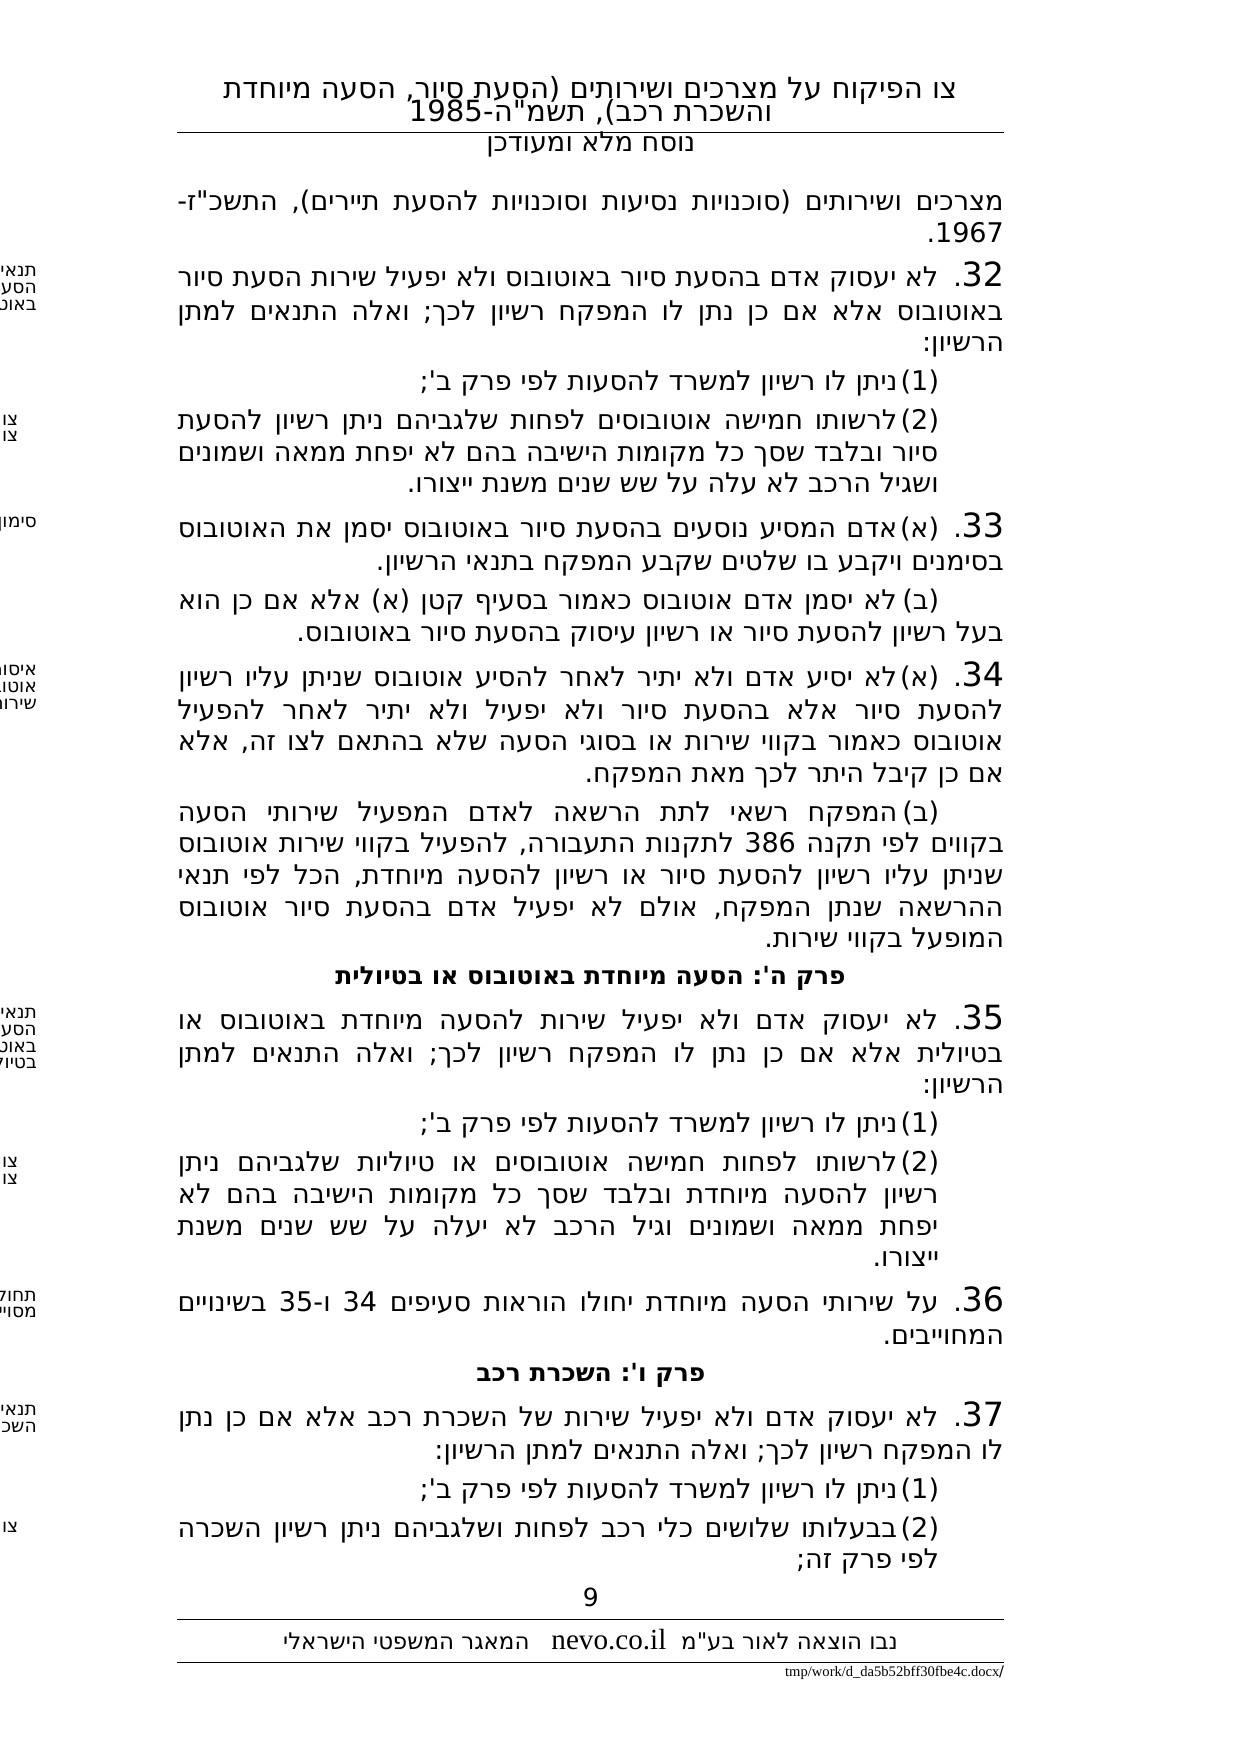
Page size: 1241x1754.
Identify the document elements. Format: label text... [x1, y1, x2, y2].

text 33. (א) אדם המסיע נוסעים בהסעת סיור באוטובוס יסמן את האוטובוס בסימנים ויקבע בו שלטים שקבע המפקח בתנאי הרשיון. [177, 507, 1004, 577]
text 37. לא יעסוק אדם ולא יפעיל שירות של השכרת רכב אלא אם כן נתן לו המפקח רשיון לכך; ואלה התנאים למתן הרשיון: [177, 1395, 1004, 1466]
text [177, 185, 1004, 248]
text 35. לא יעסוק אדם ולא יפעיל שירות להסעה מיוחדת באוטובוס או בטיולית אלא אם כן נתן לו המפקח רשיון לכך; ואלה התנאים למתן הרשיון: [177, 998, 1004, 1100]
text (2) בבעלותו שלושים כלי רכב לפחות ושלגביהם ניתן רשיון השכרה לפי פרק זה; [177, 1512, 939, 1575]
text פרק ה': הסעה מיוחדת באוטובוס או בטיולית [177, 962, 1004, 991]
text 34. (א) לא יסיע אדם ולא יתיר לאחר להסיע אוטובוס שניתן עליו רשיון להסעת סיור אלא בהסעת סיור ולא יפעיל ולא יתיר לאחר להפעיל אוטובוס כאמור בקווי שירות או בסוגי הסעה שלא בהתאם לצו זה, אלא אם כן קיבל היתר לכך מאת המפקח. [177, 655, 1004, 789]
text (1) ניתן לו רשיון למשרד להסעות לפי פרק ב'; [177, 365, 939, 397]
text (1) ניתן לו רשיון למשרד להסעות לפי פרק ב'; [177, 1473, 939, 1504]
text פרק ו': השכרת רכב [177, 1358, 1004, 1388]
text (2) לרשותו חמישה אוטובוסים לפחות שלגביהם ניתן רשיון להסעת סיור ובלבד שסך כל מקומות הישיבה בהם לא יפחת ממאה ושמונים ושגיל הרכב לא עלה על שש שנים משנת ייצורו. [177, 404, 939, 499]
text 36. על שירותי הסעה מיוחדת יחולו הוראות סעיפים 34 ו-35 בשינויים המחוייבים. [177, 1281, 1004, 1351]
text (1) ניתן לו רשיון למשרד להסעות לפי פרק ב'; [177, 1108, 939, 1139]
text 32. לא יעסוק אדם בהסעת סיור באוטובוס ולא יפעיל שירות הסעת סיור באוטובוס אלא אם כן נתן לו המפקח רשיון לכך; ואלה התנאים למתן הרשיון: [177, 256, 1004, 358]
text (ב) לא יסמן אדם אוטובוס כאמור בסעיף קטן (א) אלא אם כן הוא בעל רשיון להסעת סיור או רשיון עיסוק בהסעת סיור באוטובוס. [177, 584, 1004, 648]
text (2) לרשותו לפחות חמישה אוטובוסים או טיוליות שלגביהם ניתן רשיון להסעה מיוחדת ובלבד שסך כל מקומות הישיבה בהם לא יפחת ממאה ושמונים וגיל הרכב לא יעלה על שש שנים משנת ייצורו. [177, 1147, 939, 1273]
text (ב) המפקח רשאי לתת הרשאה לאדם המפעיל שירותי הסעה בקווים לפי תקנה 386 לתקנות התעבורה, להפעיל בקווי שירות אוטובוס שניתן עליו רשיון להסעת סיור או רשיון להסעה מיוחדת, הכל לפי תנאי ההרשאה שנתן המפקח, אולם לא יפעיל אדם בהסעת סיור אוטובוס המופעל בקווי שירות. [177, 796, 1004, 954]
